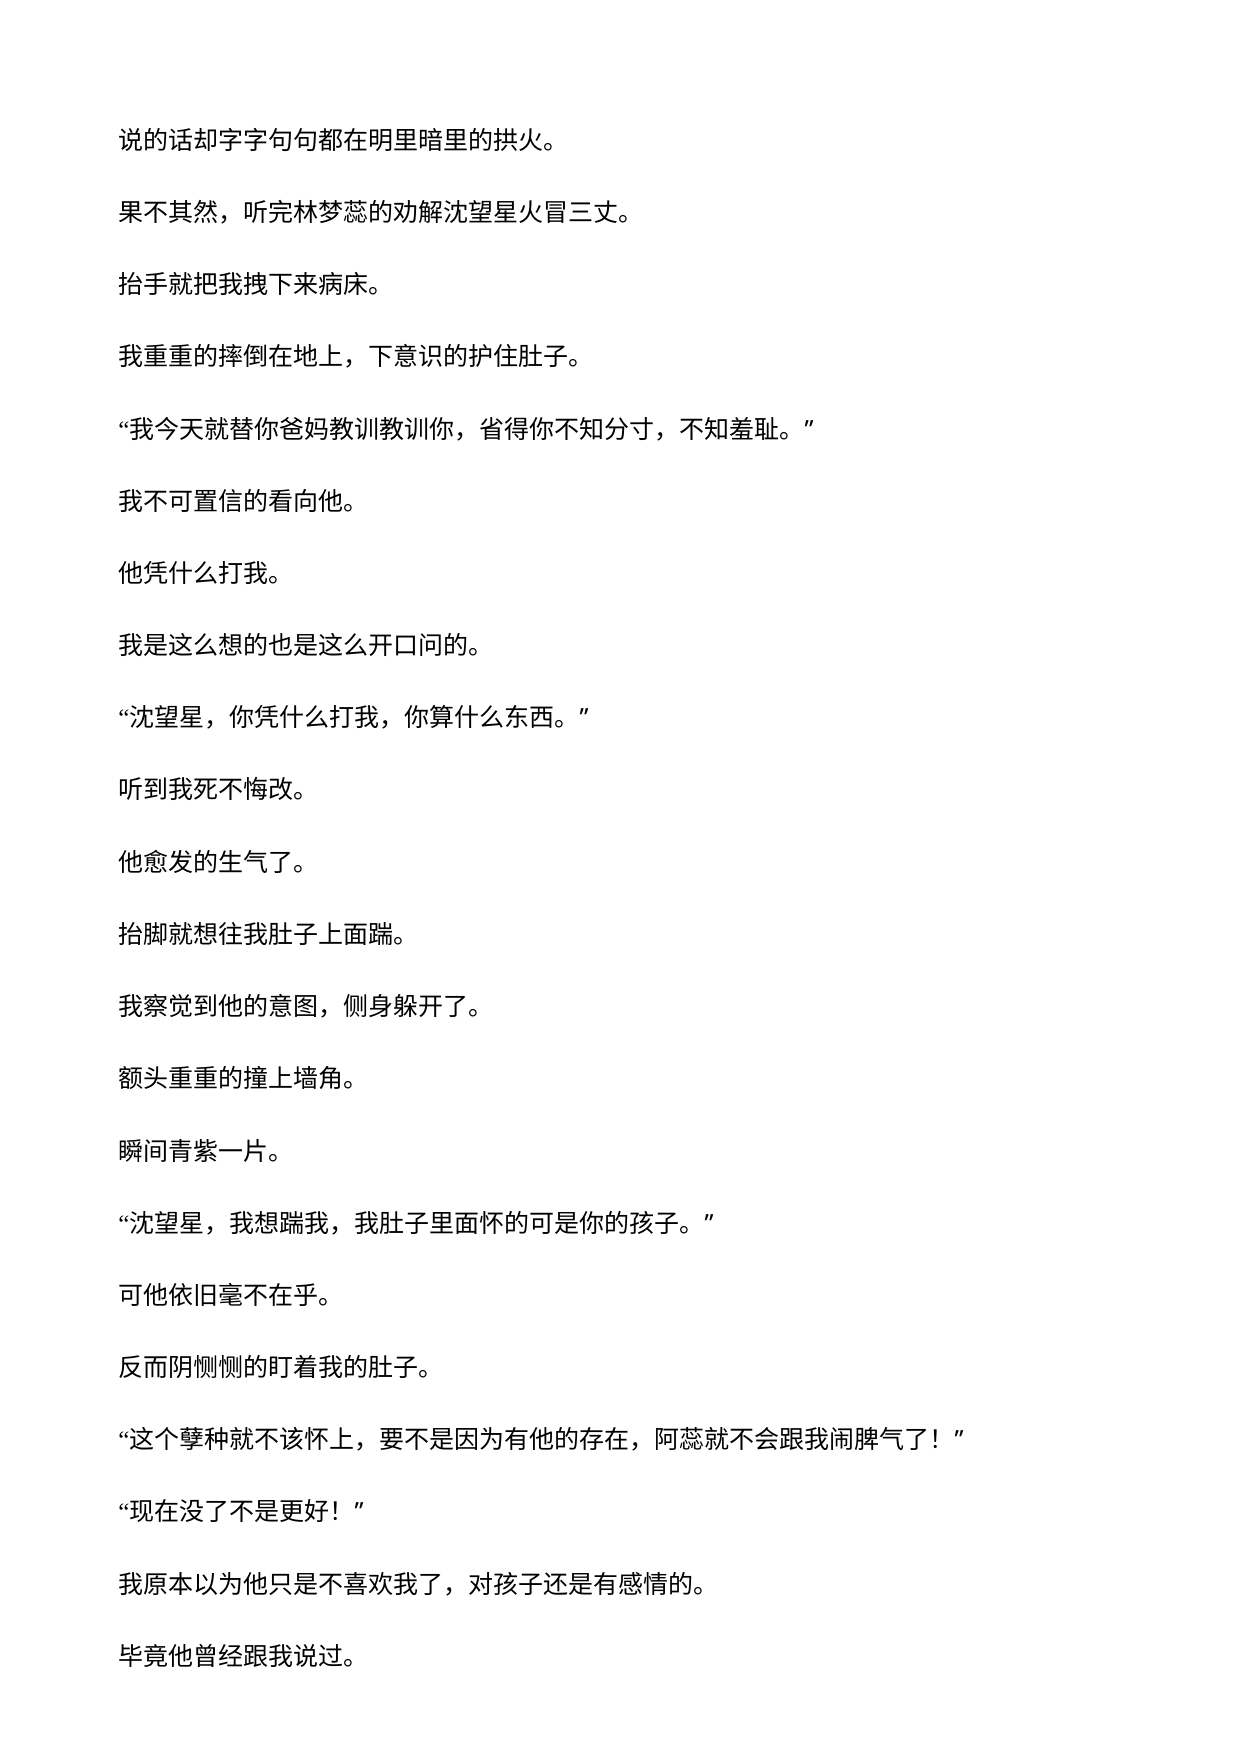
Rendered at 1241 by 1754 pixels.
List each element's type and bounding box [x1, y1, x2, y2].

text [118, 89, 1152, 1672]
